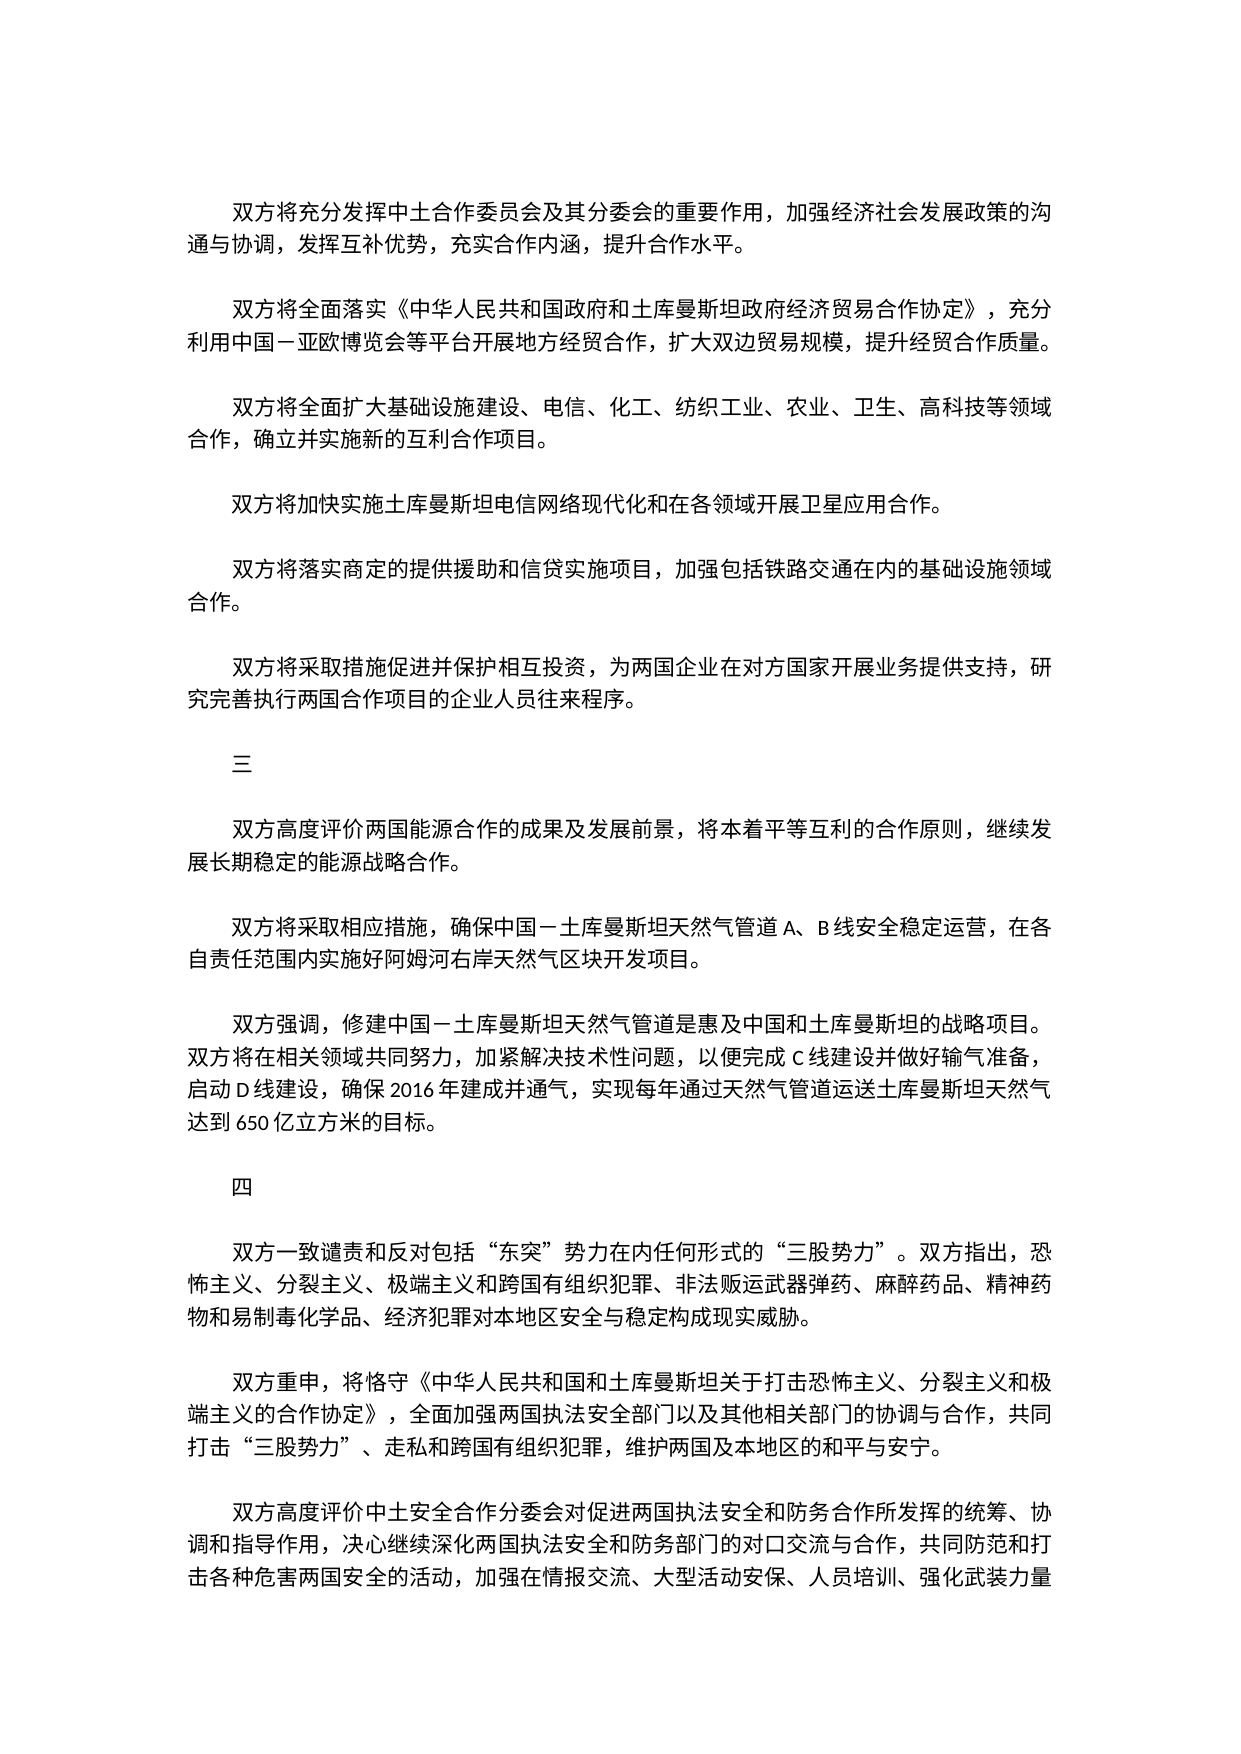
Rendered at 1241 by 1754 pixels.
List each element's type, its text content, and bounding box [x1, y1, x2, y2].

text 双方将采取措施促进并保护相互投资，为两国企业在对方国家开展业务提供支持，研究完善执行两国合作项目的企业人员往来程序。 [187, 649, 1053, 714]
text 双方将全面落实《中华人民共和国政府和土库曼斯坦政府经济贸易合作协定》，充分利用中国－亚欧博览会等平台开展地方经贸合作，扩大双边贸易规模，提升经贸合作质量。 [187, 292, 1053, 357]
text 三 [187, 747, 1053, 779]
text 双方重申，将恪守《中华人民共和国和土库曼斯坦关于打击恐怖主义、分裂主义和极端主义的合作协定》，全面加强两国执法安全部门以及其他相关部门的协调与合作，共同打击“三股势力”、走私和跨国有组织犯罪，维护两国及本地区的和平与安宁。 [187, 1364, 1053, 1462]
text 双方将全面扩大基础设施建设、电信、化工、纺织工业、农业、卫生、高科技等领域合作，确立并实施新的互利合作项目。 [187, 389, 1053, 454]
text 双方强调，修建中国－土库曼斯坦天然气管道是惠及中国和土库曼斯坦的战略项目。双方将在相关领域共同努力，加紧解决技术性问题，以便完成C线建设并做好输气准备，启动D线建设，确保2016年建成并通气，实现每年通过天然气管道运送土库曼斯坦天然气达到650亿立方米的目标。 [187, 1007, 1053, 1137]
text 双方将充分发挥中土合作委员会及其分委会的重要作用，加强经济社会发展政策的沟通与协调，发挥互补优势，充实合作内涵，提升合作水平。 [187, 194, 1053, 259]
text 四 [187, 1169, 1053, 1202]
text 双方将采取相应措施，确保中国－土库曼斯坦天然气管道A、B线安全稳定运营，在各自责任范围内实施好阿姆河右岸天然气区块开发项目。 [187, 909, 1053, 974]
text 双方高度评价两国能源合作的成果及发展前景，将本着平等互利的合作原则，继续发展长期稳定的能源战略合作。 [187, 812, 1053, 877]
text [187, 1494, 1053, 1592]
text 双方将落实商定的提供援助和信贷实施项目，加强包括铁路交通在内的基础设施领域合作。 [187, 552, 1053, 617]
text 双方一致谴责和反对包括“东突”势力在内任何形式的“三股势力”。双方指出，恐怖主义、分裂主义、极端主义和跨国有组织犯罪、非法贩运武器弹药、麻醉药品、精神药物和易制毒化学品、经济犯罪对本地区安全与稳定构成现实威胁。 [187, 1234, 1053, 1332]
text 双方将加快实施土库曼斯坦电信网络现代化和在各领域开展卫星应用合作。 [187, 487, 1053, 519]
